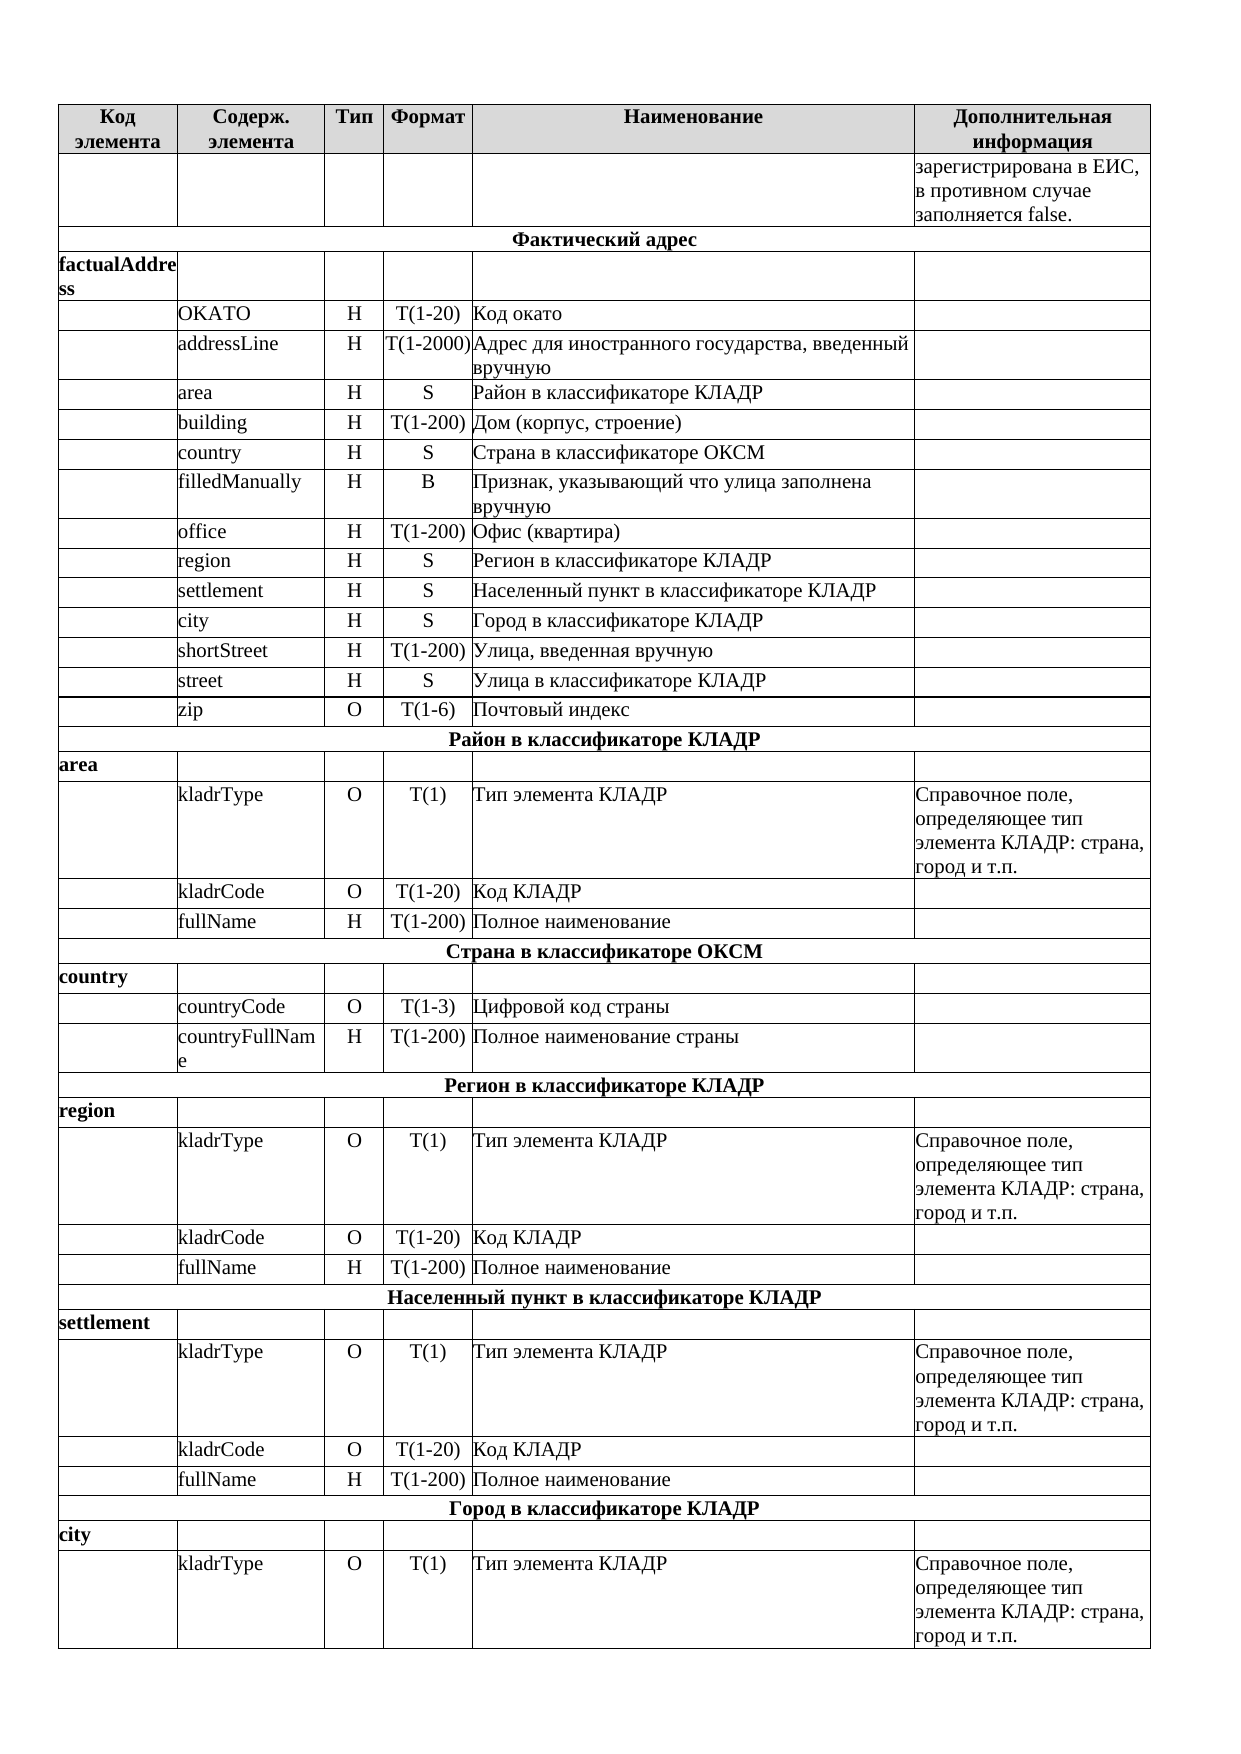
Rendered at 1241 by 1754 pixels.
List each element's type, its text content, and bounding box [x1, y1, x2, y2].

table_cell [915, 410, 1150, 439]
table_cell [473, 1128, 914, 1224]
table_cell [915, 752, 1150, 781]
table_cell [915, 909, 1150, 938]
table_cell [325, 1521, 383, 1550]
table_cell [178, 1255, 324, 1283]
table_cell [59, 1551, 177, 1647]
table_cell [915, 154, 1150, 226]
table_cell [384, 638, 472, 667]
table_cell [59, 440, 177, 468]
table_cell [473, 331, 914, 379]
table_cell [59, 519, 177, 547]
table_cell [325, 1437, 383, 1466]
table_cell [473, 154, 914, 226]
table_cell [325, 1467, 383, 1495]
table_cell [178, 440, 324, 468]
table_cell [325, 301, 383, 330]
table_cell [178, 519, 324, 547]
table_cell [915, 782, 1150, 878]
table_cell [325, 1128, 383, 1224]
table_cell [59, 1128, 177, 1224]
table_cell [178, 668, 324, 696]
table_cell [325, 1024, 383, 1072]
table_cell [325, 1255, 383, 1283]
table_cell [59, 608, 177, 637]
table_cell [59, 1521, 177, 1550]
table_header Дополнительная информация [915, 105, 1150, 153]
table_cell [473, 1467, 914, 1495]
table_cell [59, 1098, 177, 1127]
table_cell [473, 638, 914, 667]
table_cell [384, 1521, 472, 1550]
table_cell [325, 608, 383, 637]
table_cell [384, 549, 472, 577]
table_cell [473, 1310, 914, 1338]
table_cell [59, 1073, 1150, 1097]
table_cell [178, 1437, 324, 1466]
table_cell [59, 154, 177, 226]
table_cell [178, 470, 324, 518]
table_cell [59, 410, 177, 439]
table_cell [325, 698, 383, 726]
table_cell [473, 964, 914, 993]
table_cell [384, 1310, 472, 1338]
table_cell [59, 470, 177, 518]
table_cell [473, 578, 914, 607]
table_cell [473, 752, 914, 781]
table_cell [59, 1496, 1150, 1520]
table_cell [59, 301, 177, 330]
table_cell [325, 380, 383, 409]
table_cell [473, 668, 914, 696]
table_header Тип [325, 105, 383, 153]
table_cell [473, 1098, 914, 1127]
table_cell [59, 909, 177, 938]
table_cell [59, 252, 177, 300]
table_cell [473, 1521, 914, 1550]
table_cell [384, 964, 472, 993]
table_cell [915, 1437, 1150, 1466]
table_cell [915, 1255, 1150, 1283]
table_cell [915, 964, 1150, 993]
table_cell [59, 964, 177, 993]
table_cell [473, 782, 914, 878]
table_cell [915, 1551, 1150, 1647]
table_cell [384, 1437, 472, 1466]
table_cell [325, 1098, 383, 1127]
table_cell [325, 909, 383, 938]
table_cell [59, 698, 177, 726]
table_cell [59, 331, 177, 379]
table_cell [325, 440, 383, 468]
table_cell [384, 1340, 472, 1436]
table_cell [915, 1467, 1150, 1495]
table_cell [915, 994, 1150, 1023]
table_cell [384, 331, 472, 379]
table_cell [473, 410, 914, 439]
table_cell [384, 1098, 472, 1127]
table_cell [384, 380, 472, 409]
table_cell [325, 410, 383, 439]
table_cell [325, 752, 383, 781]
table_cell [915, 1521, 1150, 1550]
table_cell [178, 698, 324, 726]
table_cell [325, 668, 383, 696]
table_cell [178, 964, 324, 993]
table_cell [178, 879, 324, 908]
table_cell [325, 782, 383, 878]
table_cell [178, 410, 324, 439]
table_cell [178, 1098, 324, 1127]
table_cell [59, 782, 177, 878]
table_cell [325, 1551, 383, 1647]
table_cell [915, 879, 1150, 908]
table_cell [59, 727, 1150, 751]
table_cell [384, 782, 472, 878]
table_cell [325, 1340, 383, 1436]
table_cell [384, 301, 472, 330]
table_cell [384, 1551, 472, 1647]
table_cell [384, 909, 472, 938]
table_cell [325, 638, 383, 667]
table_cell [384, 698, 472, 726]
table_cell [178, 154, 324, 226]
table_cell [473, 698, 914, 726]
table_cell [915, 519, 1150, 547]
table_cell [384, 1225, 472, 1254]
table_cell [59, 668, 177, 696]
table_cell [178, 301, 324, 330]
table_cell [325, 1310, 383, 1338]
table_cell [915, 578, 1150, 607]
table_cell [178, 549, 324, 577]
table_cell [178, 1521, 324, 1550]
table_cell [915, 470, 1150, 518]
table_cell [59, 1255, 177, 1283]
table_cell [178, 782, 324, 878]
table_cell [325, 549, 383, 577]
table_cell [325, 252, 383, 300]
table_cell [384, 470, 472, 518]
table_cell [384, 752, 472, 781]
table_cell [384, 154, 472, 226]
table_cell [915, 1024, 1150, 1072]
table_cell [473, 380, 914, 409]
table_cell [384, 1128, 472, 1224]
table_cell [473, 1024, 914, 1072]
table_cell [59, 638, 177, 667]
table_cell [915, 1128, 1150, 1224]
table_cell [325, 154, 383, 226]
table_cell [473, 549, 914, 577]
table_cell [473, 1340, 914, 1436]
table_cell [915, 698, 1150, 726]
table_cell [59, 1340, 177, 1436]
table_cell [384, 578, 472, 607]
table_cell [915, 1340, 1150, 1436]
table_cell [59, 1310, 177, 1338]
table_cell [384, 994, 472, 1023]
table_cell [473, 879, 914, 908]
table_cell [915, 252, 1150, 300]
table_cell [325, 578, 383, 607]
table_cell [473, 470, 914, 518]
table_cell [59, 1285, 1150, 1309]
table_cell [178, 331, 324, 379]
table_header Код элемента [59, 105, 177, 153]
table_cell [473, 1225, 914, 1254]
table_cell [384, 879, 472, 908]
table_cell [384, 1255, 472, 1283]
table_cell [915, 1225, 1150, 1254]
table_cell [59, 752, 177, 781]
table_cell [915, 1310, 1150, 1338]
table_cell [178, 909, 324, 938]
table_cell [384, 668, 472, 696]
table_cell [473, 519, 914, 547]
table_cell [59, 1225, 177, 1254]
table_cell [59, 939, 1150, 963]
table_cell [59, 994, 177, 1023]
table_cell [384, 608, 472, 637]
table_header Формат [384, 105, 472, 153]
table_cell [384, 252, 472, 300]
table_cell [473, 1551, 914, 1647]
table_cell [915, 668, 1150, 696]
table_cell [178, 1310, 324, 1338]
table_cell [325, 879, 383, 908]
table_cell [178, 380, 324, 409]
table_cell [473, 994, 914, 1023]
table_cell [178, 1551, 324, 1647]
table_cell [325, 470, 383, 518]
table_header Наименование [473, 105, 914, 153]
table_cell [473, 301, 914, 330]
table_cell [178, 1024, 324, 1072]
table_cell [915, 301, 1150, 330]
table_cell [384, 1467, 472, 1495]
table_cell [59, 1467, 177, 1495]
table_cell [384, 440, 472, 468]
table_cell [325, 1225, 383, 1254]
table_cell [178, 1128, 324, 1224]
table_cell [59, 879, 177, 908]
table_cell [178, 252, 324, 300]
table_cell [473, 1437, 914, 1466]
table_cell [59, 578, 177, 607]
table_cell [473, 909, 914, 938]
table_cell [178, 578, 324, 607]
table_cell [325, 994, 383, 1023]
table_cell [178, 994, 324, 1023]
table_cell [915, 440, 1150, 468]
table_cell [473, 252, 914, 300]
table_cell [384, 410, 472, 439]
table_header Содерж. элемента [178, 105, 324, 153]
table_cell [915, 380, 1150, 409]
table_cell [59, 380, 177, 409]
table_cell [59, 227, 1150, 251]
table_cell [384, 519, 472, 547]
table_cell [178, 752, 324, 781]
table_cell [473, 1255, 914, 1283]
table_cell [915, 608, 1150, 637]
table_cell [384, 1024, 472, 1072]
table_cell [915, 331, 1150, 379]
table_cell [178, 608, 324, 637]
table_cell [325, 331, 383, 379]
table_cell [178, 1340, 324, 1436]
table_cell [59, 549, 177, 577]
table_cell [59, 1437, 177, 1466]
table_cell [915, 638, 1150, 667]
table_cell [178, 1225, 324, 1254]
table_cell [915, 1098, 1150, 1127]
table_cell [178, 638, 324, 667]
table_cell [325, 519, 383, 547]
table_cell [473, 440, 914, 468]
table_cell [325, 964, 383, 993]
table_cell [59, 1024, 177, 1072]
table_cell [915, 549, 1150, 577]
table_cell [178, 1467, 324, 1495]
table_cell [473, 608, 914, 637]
